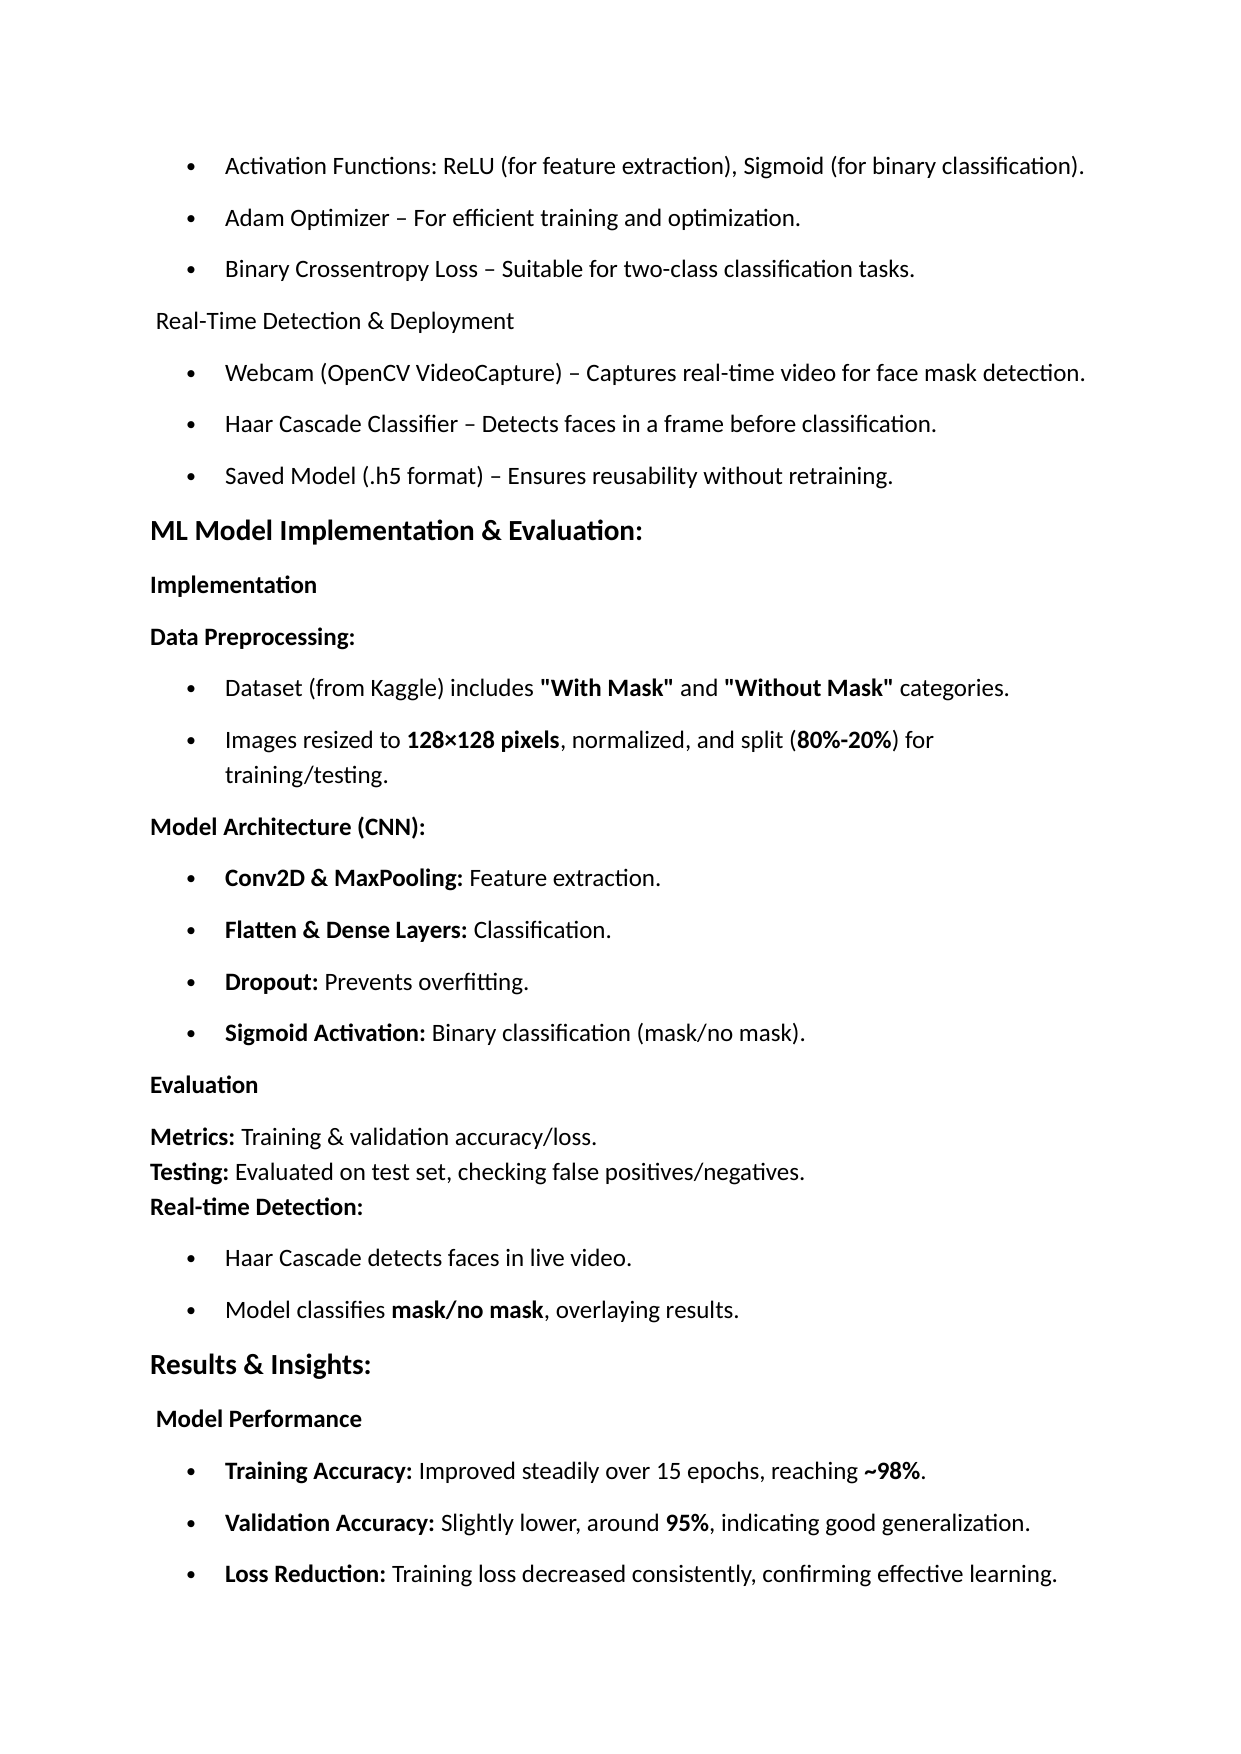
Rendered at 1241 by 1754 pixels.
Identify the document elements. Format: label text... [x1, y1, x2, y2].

list Training Accuracy: Improved steadily over 15 epochs, reaching ~98%. [187, 1455, 1090, 1486]
text Evaluation [150, 1069, 1090, 1100]
list Saved Model (.h5 format) – Ensures reusability without retraining. [187, 460, 1090, 491]
text Metrics: Training & validation accuracy/loss. Testing: Evaluated on test set, checking false positives/negatives. Real-time Detection: [150, 1121, 1090, 1221]
list Validation Accuracy: Slightly lower, around 95%, indicating good generalization. [187, 1507, 1090, 1537]
list Images resized to 128×128 pixels, normalized, and split (80%-20%) for training/testing. [187, 724, 1090, 790]
list Adam Optimizer – For efficient training and optimization. [187, 202, 1090, 232]
text Data Preprocessing: [150, 621, 1090, 651]
text Real-Time Detection & Deployment [150, 305, 1090, 336]
list Activation Functions: ReLU (for feature extraction), Sigmoid (for binary classification). [187, 150, 1090, 181]
text Model Architecture (CNN): [150, 811, 1090, 841]
list Conv2D & MaxPooling: Feature extraction. [187, 863, 1090, 893]
list Dropout: Prevents overfitting. [187, 966, 1090, 996]
list Dataset (from Kaggle) includes "With Mask" and "Without Mask" categories. [187, 673, 1090, 703]
list Sigmoid Activation: Binary classification (mask/no mask). [187, 1018, 1090, 1048]
list Loss Reduction: Training loss decreased consistently, confirming effective learning. [187, 1558, 1090, 1589]
list Webcam (OpenCV VideoCapture) – Captures real-time video for face mask detection. [187, 357, 1090, 387]
text Model Performance [150, 1403, 1090, 1434]
text Results & Insights: [150, 1346, 1090, 1382]
list Haar Cascade Classifier – Detects faces in a frame before classification. [187, 408, 1090, 439]
list Model classifies mask/no mask, overlaying results. [187, 1294, 1090, 1325]
list Flatten & Dense Layers: Classification. [187, 914, 1090, 945]
text Implementation [150, 569, 1090, 600]
text ML Model Implementation & Evaluation: [150, 512, 1090, 547]
list Binary Crossentropy Loss – Suitable for two-class classification tasks. [187, 253, 1090, 284]
list Haar Cascade detects faces in live video. [187, 1243, 1090, 1273]
